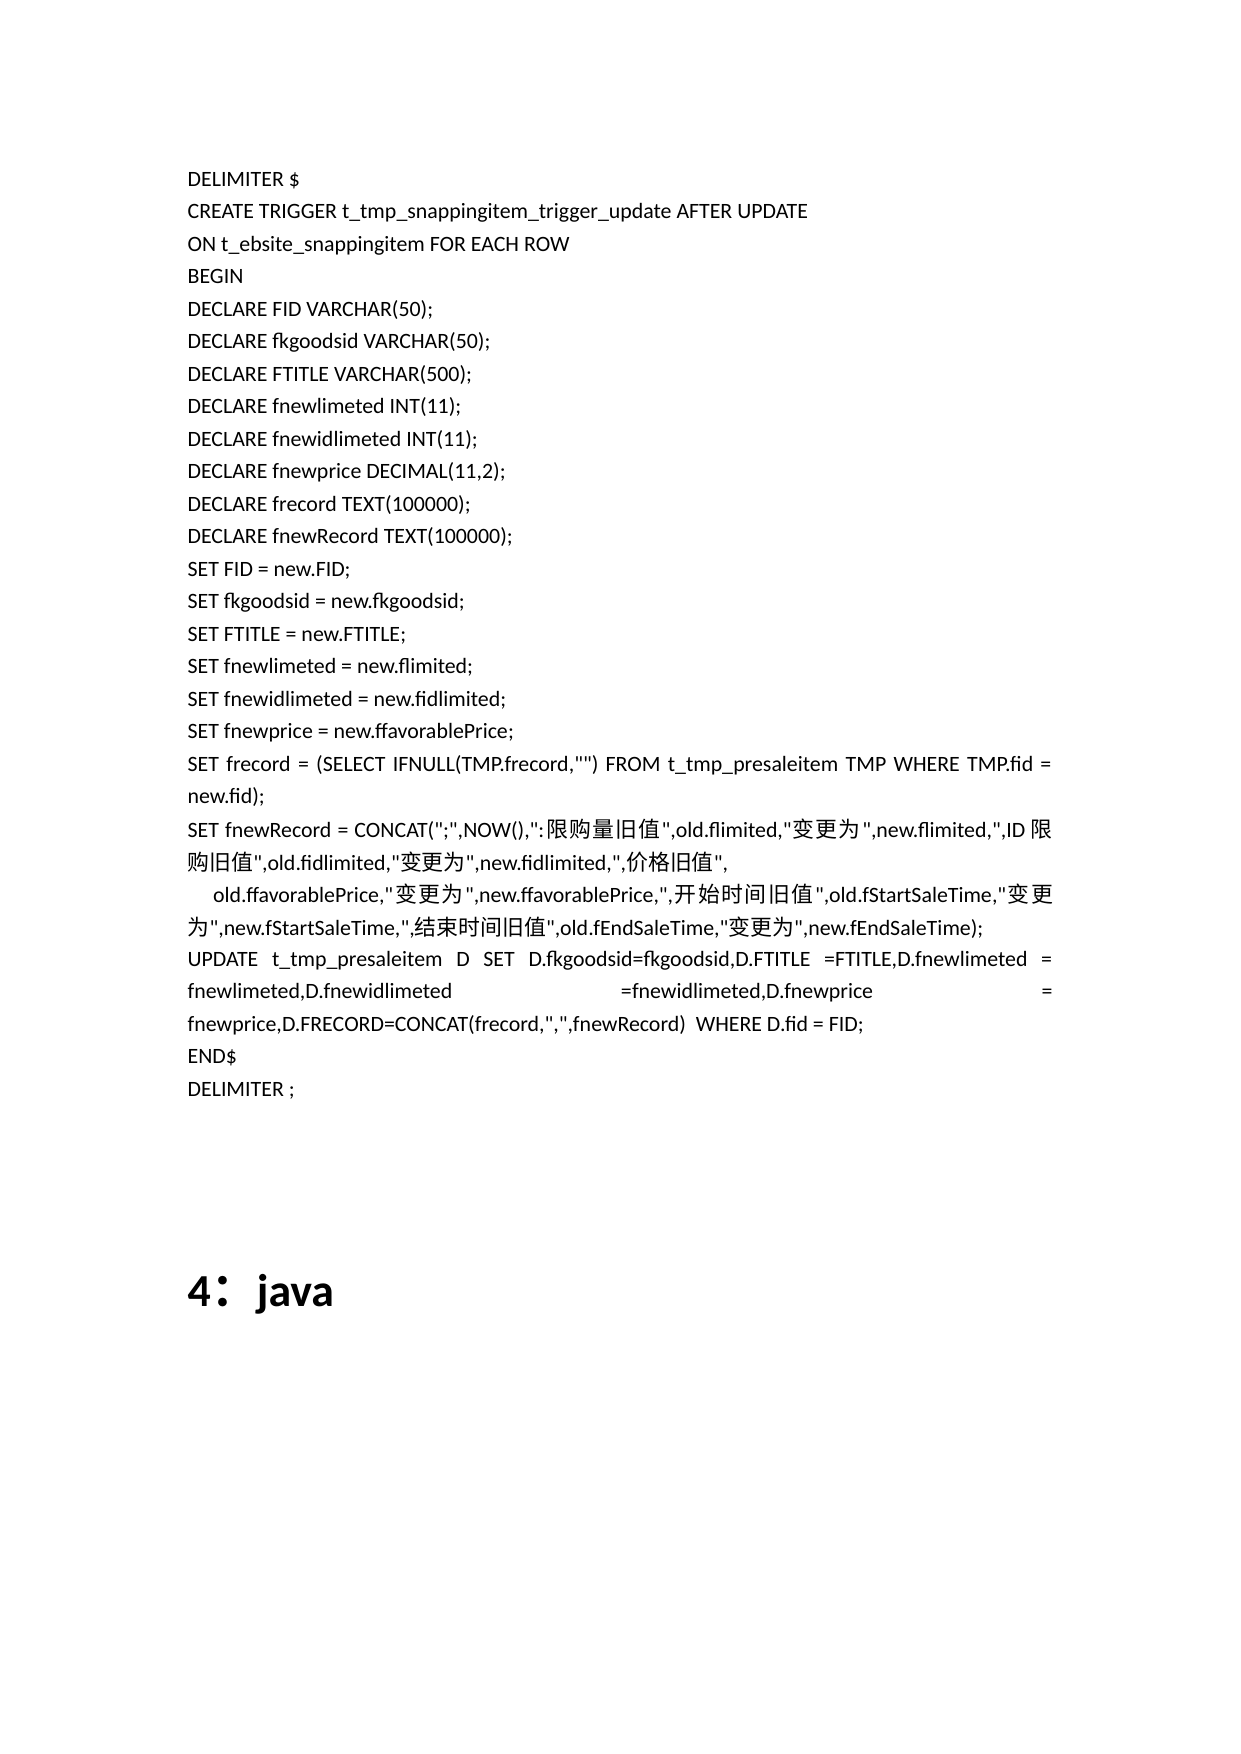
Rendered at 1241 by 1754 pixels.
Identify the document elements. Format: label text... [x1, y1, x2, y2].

text old.ffavorablePrice,"变更为",new.ffavorablePrice,",开始时间旧值",old.fStartSaleTime,"变更为",new.fStartSaleTime,",结束时间旧值",old.fEndSaleTime,"变更为",new.fEndSaleTime); [187, 877, 1053, 942]
text DECLARE fnewprice DECIMAL(11,2); [187, 454, 1053, 487]
text DECLARE FTITLE VARCHAR(500); [187, 357, 1053, 389]
text END$ [187, 1039, 1053, 1072]
text DECLARE fnewRecord TEXT(100000); [187, 519, 1053, 552]
text SET fnewRecord = CONCAT(";",NOW(),":限购量旧值",old.flimited,"变更为",new.flimited,",ID限购旧值",old.fidlimited,"变更为",new.fidlimited,",价格旧值", [187, 812, 1053, 877]
text SET fnewidlimeted = new.fidlimited; [187, 682, 1053, 714]
text SET fnewprice = new.ffavorablePrice; [187, 714, 1053, 747]
text DELIMITER ; [187, 1072, 1053, 1104]
text SET frecord = (SELECT IFNULL(TMP.frecord,"") FROM t_tmp_presaleitem TMP WHERE TMP.fid = new.fid); [187, 747, 1053, 812]
text SET fkgoodsid = new.fkgoodsid; [187, 584, 1053, 617]
text SET FTITLE = new.FTITLE; [187, 617, 1053, 649]
text UPDATE t_tmp_presaleitem D SET D.fkgoodsid=fkgoodsid,D.FTITLE =FTITLE,D.fnewlimeted = fnewlimeted,D.fnewidlimeted =fnewidlimeted,D.fnewprice = fnewprice,D.FRECORD=CONCAT(frecord,",",fnewRecord) WHERE D.fid = FID; [187, 942, 1053, 1039]
text SET fnewlimeted = new.flimited; [187, 649, 1053, 682]
text CREATE TRIGGER t_tmp_snappingitem_trigger_update AFTER UPDATE [187, 194, 1053, 227]
text ON t_ebsite_snappingitem FOR EACH ROW [187, 227, 1053, 259]
text DECLARE fkgoodsid VARCHAR(50); [187, 324, 1053, 357]
text DECLARE fnewidlimeted INT(11); [187, 422, 1053, 454]
text DECLARE fnewlimeted INT(11); [187, 389, 1053, 422]
subtitle 4：java [187, 1237, 1053, 1335]
text SET FID = new.FID; [187, 552, 1053, 584]
text DELIMITER $ [187, 162, 1053, 194]
text DECLARE FID VARCHAR(50); [187, 292, 1053, 324]
text DECLARE frecord TEXT(100000); [187, 487, 1053, 519]
text BEGIN [187, 259, 1053, 292]
